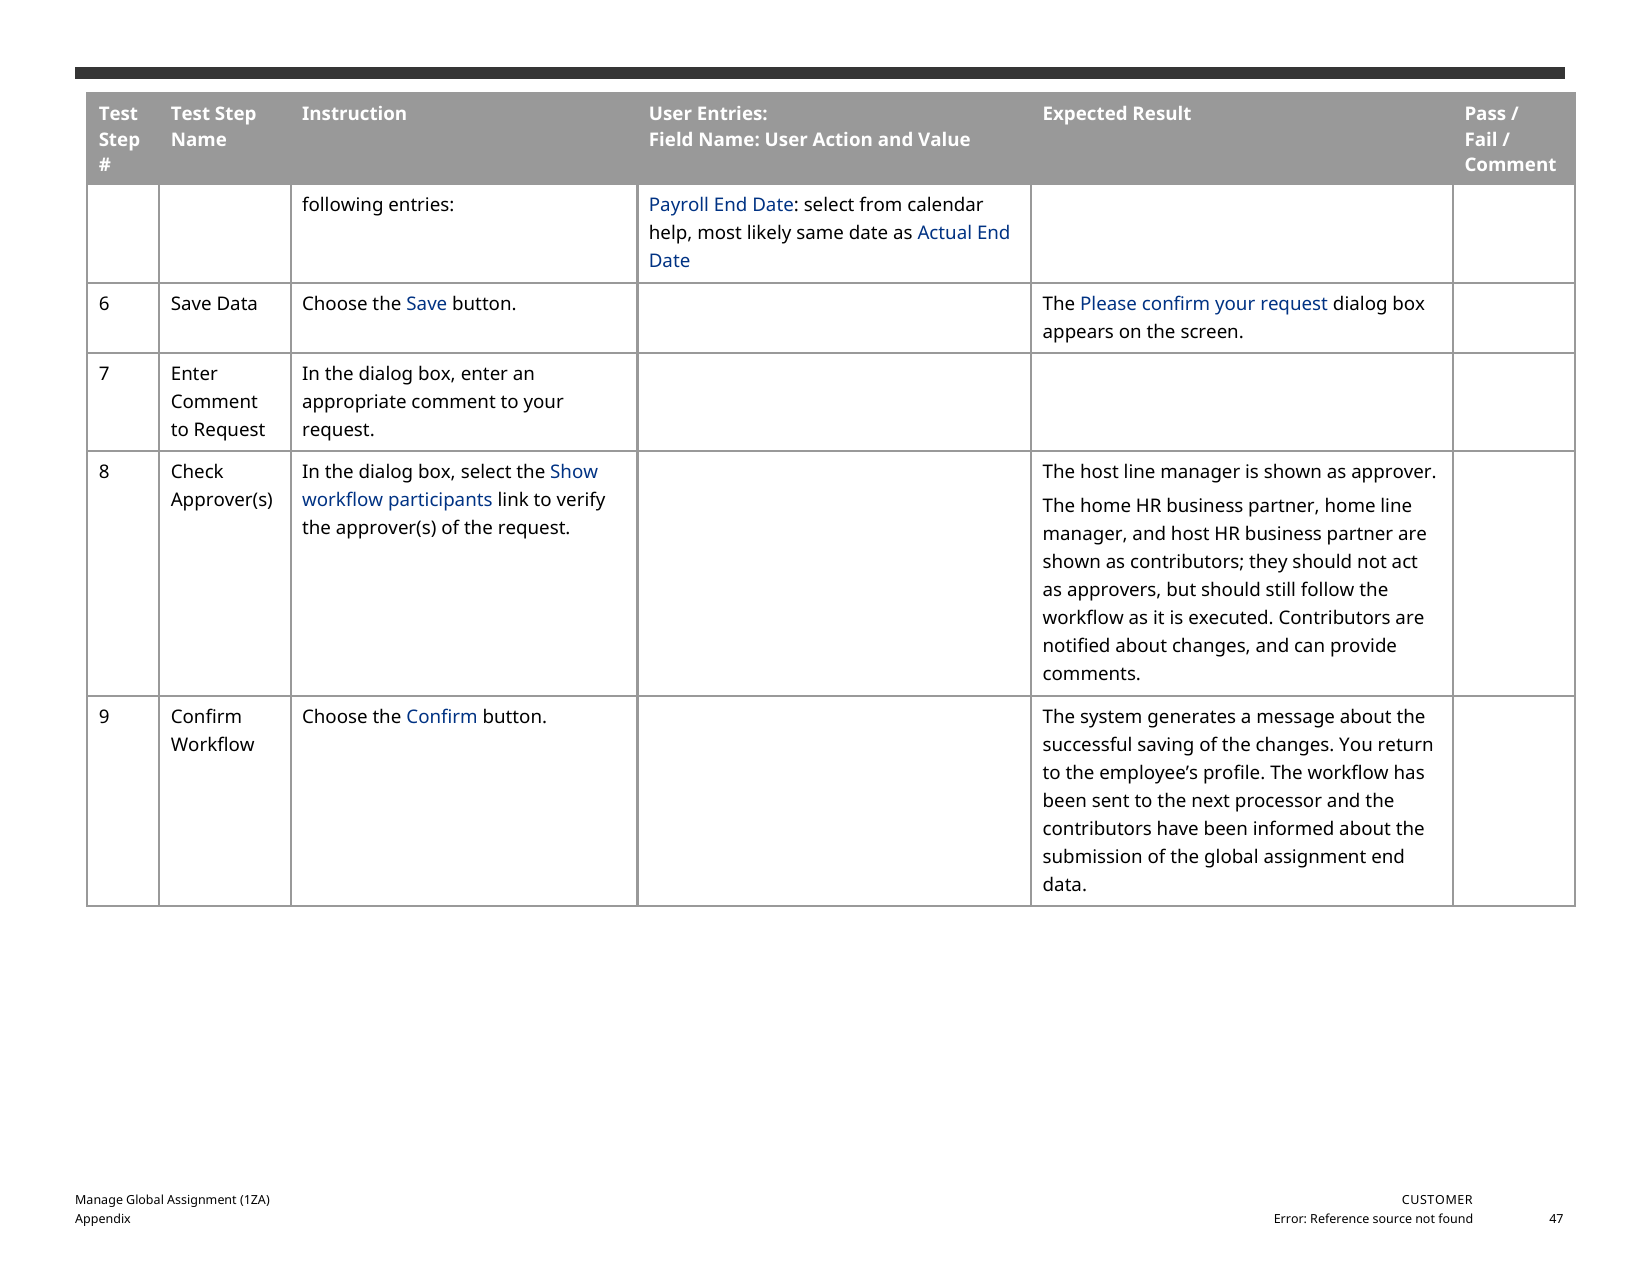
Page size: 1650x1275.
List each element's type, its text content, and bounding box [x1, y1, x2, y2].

table_cell [1454, 354, 1574, 450]
table_header Test Step Name [160, 94, 290, 183]
table_cell Choose the Confirm button. [292, 697, 636, 905]
table_cell Choose the Save button. [292, 284, 636, 352]
table_cell Confirm Workflow [160, 697, 290, 905]
table_cell Payroll End Date: select from calendar help, most likely same date as Actual End Date [639, 185, 1030, 282]
table_cell 9 [88, 697, 158, 905]
table_header Instruction [292, 94, 636, 183]
table_cell Save Data [160, 284, 290, 352]
table_cell Enter Comment to Request [160, 354, 290, 450]
table_cell [1454, 452, 1574, 694]
table_cell 8 [88, 452, 158, 694]
table_cell In the dialog box, enter an appropriate comment to your request. [292, 354, 636, 450]
table_cell Check Approver(s) [160, 452, 290, 694]
table_header User Entries: Field Name: User Action and Value [639, 94, 1030, 183]
table_cell The system generates a message about the successful saving of the changes. You return to the employee’s profile. The workflow has been sent to the next processor and the contributors have been informed about the submission of the global assignment end data. [1032, 697, 1452, 905]
table_cell In the dialog box, select the Show workflow participants link to verify the approver(s) of the request. [292, 452, 636, 694]
table_cell 6 [88, 284, 158, 352]
table_cell The Please confirm your request dialog box appears on the screen. [1032, 284, 1452, 352]
table_cell [1454, 284, 1574, 352]
table_cell The host line manager is shown as approver. The home HR business partner, home line manager, and host HR business partner are shown as contributors; they should not act as approvers, but should still follow the workflow as it is executed. Contributors are notified about changes, and can provide comments. [1032, 452, 1452, 694]
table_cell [292, 185, 636, 282]
table_cell [639, 452, 1030, 694]
table_cell [639, 354, 1030, 450]
table_header Expected Result [1032, 94, 1452, 183]
table_cell [1032, 185, 1452, 282]
table_cell [1454, 185, 1574, 282]
table_cell [639, 284, 1030, 352]
table_cell 7 [88, 354, 158, 450]
table_cell [1454, 697, 1574, 905]
table_header Test Step # [88, 94, 158, 183]
table_cell [1032, 354, 1452, 450]
table_header Pass / Fail / Comment [1454, 94, 1574, 183]
table_cell [639, 697, 1030, 905]
